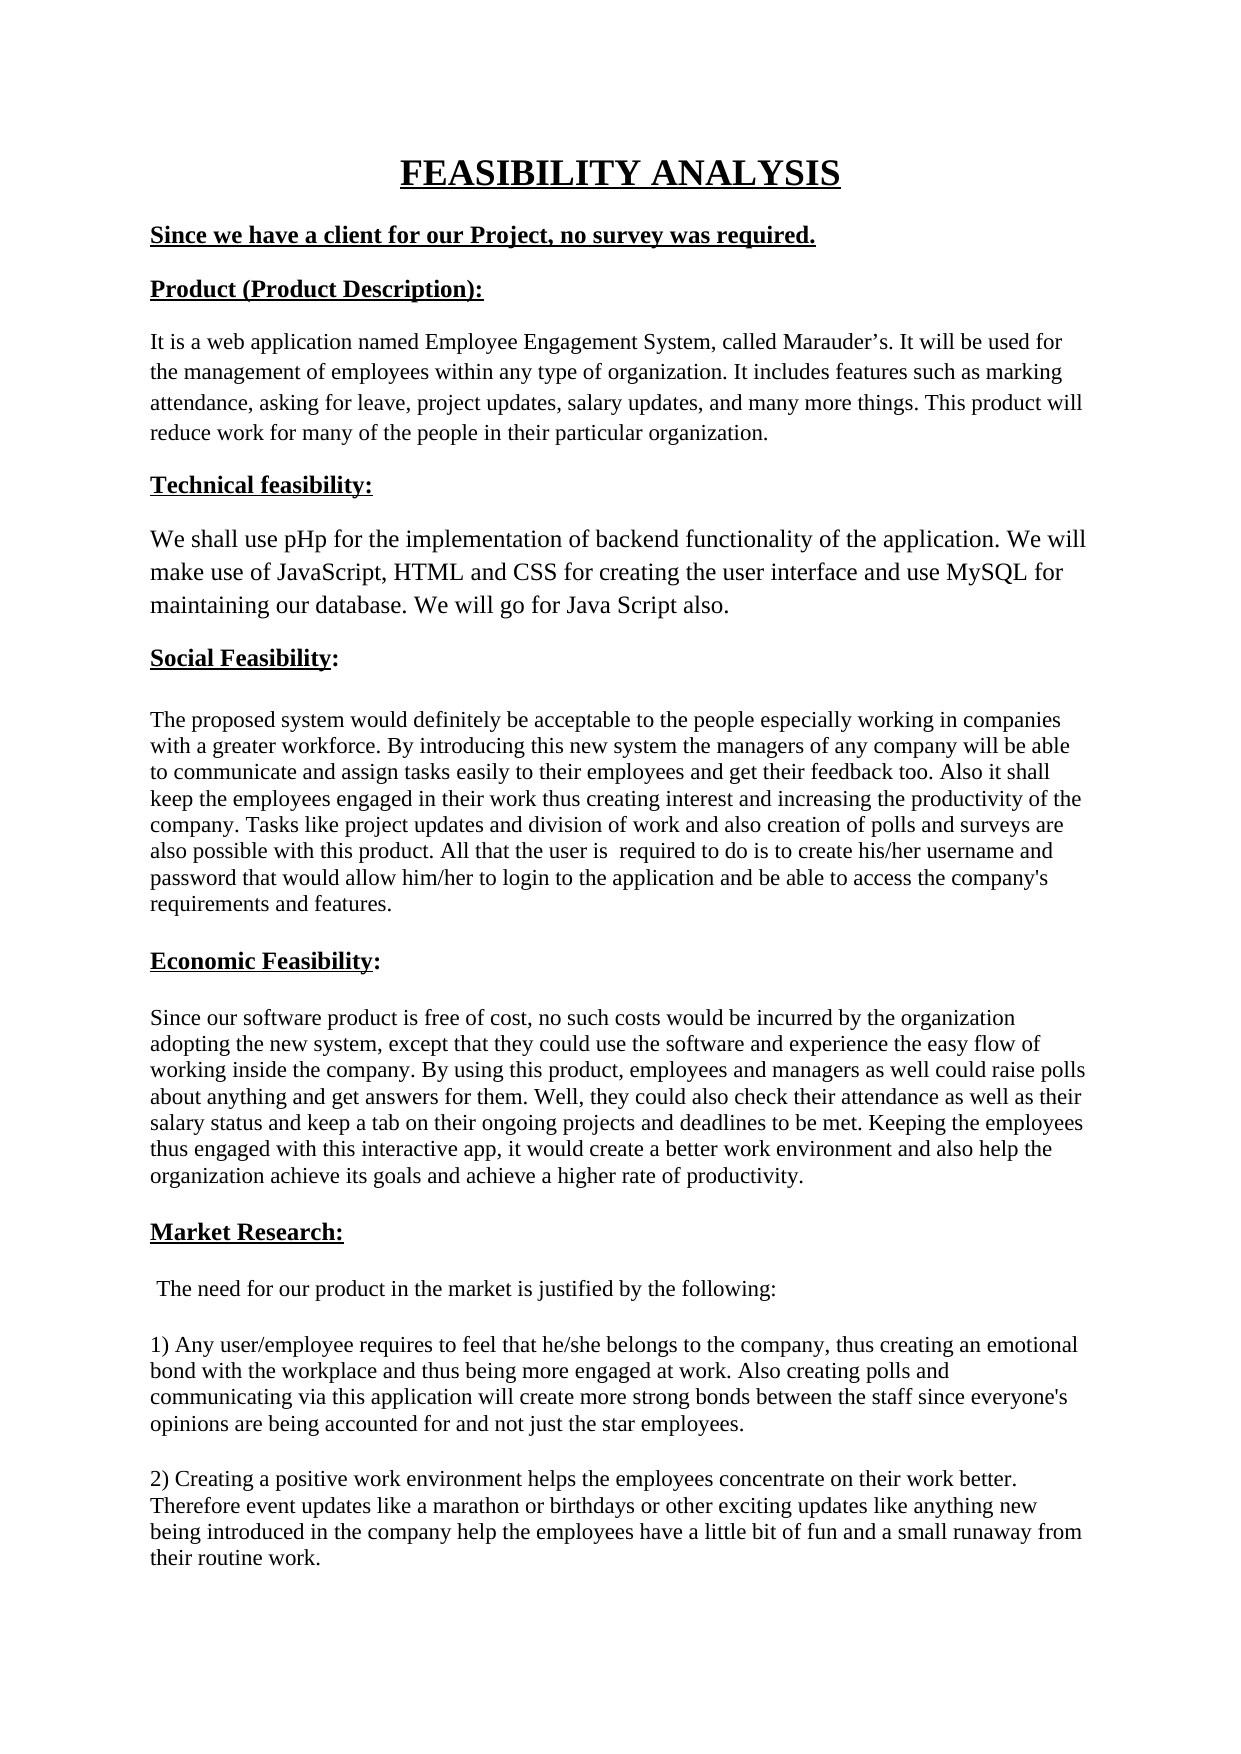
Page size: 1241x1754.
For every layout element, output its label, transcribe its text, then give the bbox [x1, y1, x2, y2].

text Economic Feasibility: [150, 946, 1090, 974]
text FEASIBILITY ANALYSIS [150, 150, 1090, 193]
text The need for our product in the market is justified by the following: [150, 1275, 1090, 1302]
text The proposed system would definitely be acceptable to the people especially working in companies with a greater workforce. By introducing this new system the managers of any company will be able to communicate and assign tasks easily to their employees and get their feedback too. Also it shall keep the employees engaged in their work thus creating interest and increasing the productivity of the company. Tasks like project updates and division of work and also creation of polls and surveys are also possible with this product. All that the user is required to do is to create his/her username and password that would allow him/her to login to the application and be able to access the company's requirements and features. [150, 706, 1090, 917]
text 2) Creating a positive work environment helps the employees concentrate on their work better. Therefore event updates like a marathon or birthdays or other exciting updates like anything new being introduced in the company help the employees have a little bit of fun and a small runaway from their routine work. [150, 1465, 1090, 1571]
text Since we have a client for our Project, no survey was required. [150, 220, 1090, 249]
text Social Feasibility: [150, 643, 1090, 672]
text Market Research: [150, 1217, 1090, 1246]
text 1) Any user/employee requires to feel that he/she belongs to the company, thus creating an emotional bond with the workplace and thus being more engaged at work. Also creating polls and communicating via this application will create more strong bonds between the staff since everyone's opinions are being accounted for and not just the star employees. [150, 1331, 1090, 1436]
text Product (Product Description): [150, 274, 1090, 303]
text Technical feasibility: [150, 470, 1090, 498]
text It is a web application named Employee Engagement System, called Marauder’s. It will be used for the management of employees within any type of organization. It includes features such as marking attendance, asking for leave, project updates, salary updates, and many more things. This product will reduce work for many of the people in their particular organization. [150, 328, 1090, 445]
text Since our software product is free of cost, no such costs would be incurred by the organization adopting the new system, except that they could use the software and experience the easy flow of working inside the company. By using this product, employees and managers as well could raise polls about anything and get answers for them. Well, they could also check their attendance as well as their salary status and keep a tab on their ongoing projects and deadlines to be met. Keeping the employees thus engaged with this interactive app, it would create a better work environment and also help the organization achieve its goals and achieve a higher rate of productivity. [150, 1004, 1090, 1188]
text We shall use pHp for the implementation of backend functionality of the application. We will make use of JavaScript, HTML and CSS for creating the user interface and use MySQL for maintaining our database. We will go for Java Script also. [150, 524, 1090, 618]
